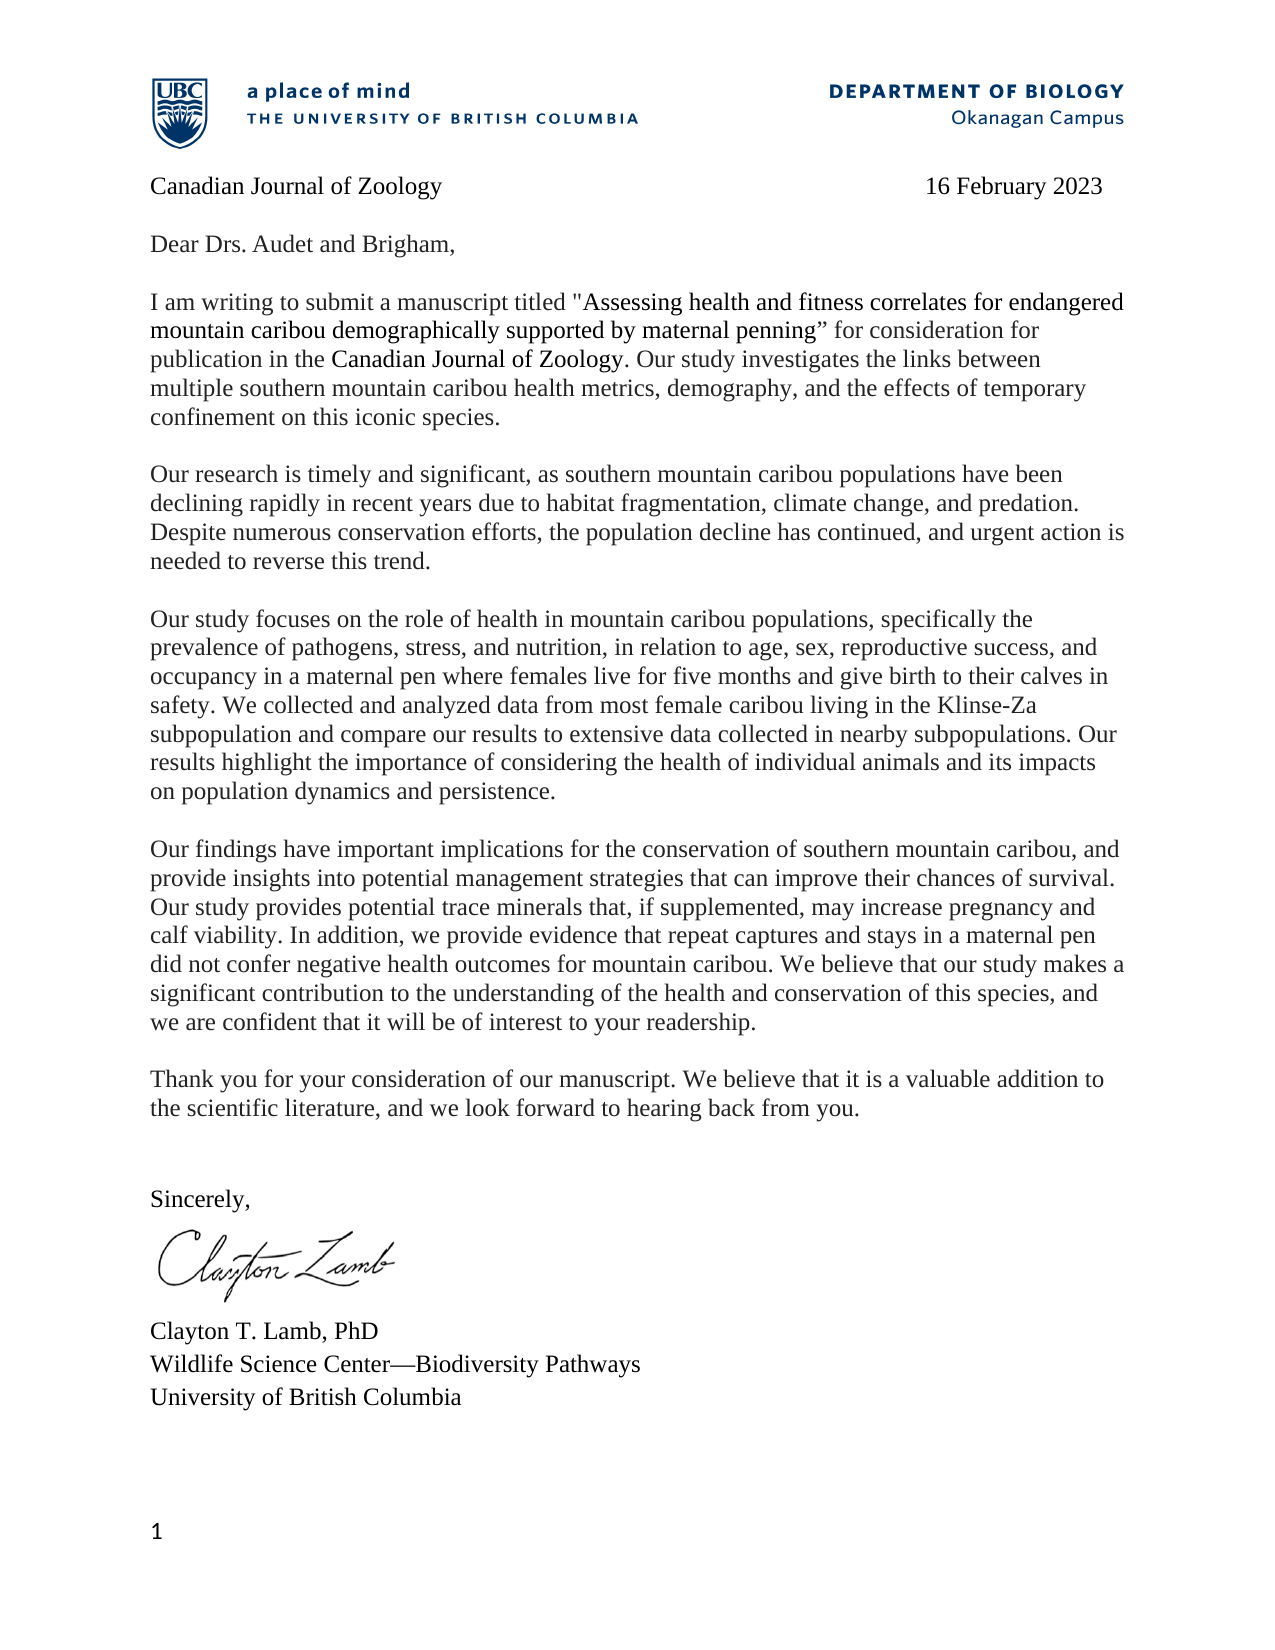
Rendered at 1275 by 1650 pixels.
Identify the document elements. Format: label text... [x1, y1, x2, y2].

text Wildlife Science Center—Biodiversity Pathways [415, 1349, 1125, 1377]
text Our findings have important implications for the conservation of southern mountain caribou, and provide insights into potential management strategies that can improve their chances of survival. Our study provides potential trace minerals that, if supplemented, may increase pregnancy and calf viability. In addition, we provide evidence that repeat captures and stays in a maternal pen did not confer negative health outcomes for mountain caribou. We believe that our study makes a significant contribution to the understanding of the health and conservation of this species, and we are confident that it will be of interest to your readership. [150, 834, 1125, 1035]
text Clayton T. Lamb, PhD [135, 1316, 1125, 1344]
picture [150, 1217, 407, 1312]
subtitle Dear Drs. Audet and Brigham, [150, 229, 1125, 257]
text University of British Columbia [150, 1382, 1125, 1411]
text Canadian Journal of Zoology 16 February 2023 [150, 172, 1125, 200]
text Thank you for your consideration of our manuscript. We believe that it is a valuable addition to the scientific literature, and we look forward to hearing back from you. [150, 1064, 1125, 1122]
text Our study focuses on the role of health in mountain caribou populations, specifically the prevalence of pathogens, stress, and nutrition, in relation to age, sex, reproductive success, and occupancy in a maternal pen where females live for five months and give birth to their calves in safety. We collected and analyzed data from most female caribou living in the Klinse-Za subpopulation and compare our results to extensive data collected in nearby subpopulations. Our results highlight the importance of considering the health of individual animals and its impacts on population dynamics and persistence. [150, 604, 1125, 805]
picture [150, 73, 1125, 172]
text Our research is timely and significant, as southern mountain caribou populations have been declining rapidly in recent years due to habitat fragmentation, climate change, and predation. Despite numerous conservation efforts, the population decline has continued, and urgent action is needed to reverse this trend. [150, 459, 1125, 574]
text Sincerely, [150, 1184, 1125, 1213]
text I am writing to submit a manuscript titled "Assessing health and fitness correlates for endangered mountain caribou demographically supported by maternal penning” for consideration for publication in the Canadian Journal of Zoology. Our study investigates the links between multiple southern mountain caribou health metrics, demography, and the effects of temporary confinement on this iconic species. [150, 287, 1125, 430]
text Wildlife Science Center—Biodiversity Pathways [135, 1349, 390, 1377]
